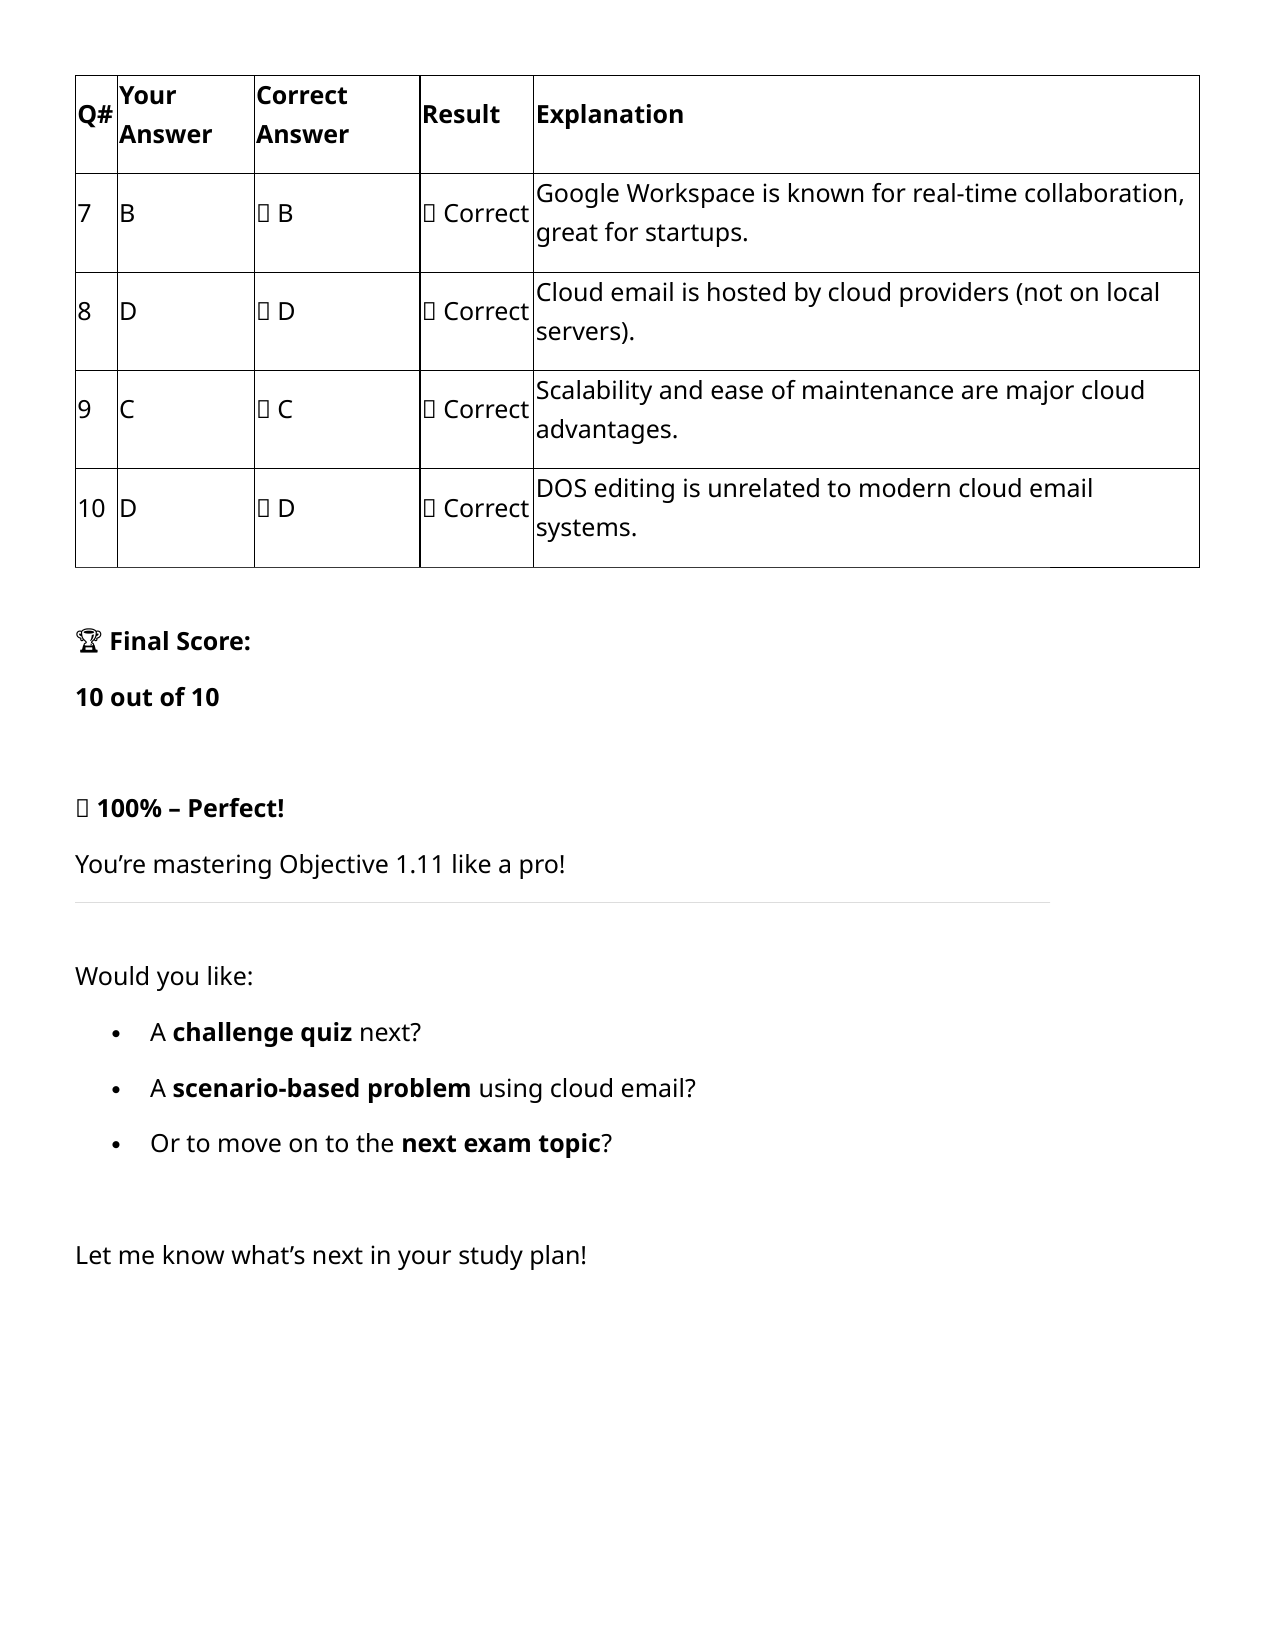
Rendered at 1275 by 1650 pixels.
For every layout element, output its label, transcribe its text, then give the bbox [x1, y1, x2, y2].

table_cell ✅ Correct [421, 371, 533, 468]
table_cell DOS editing is unrelated to modern cloud email systems. [534, 469, 1199, 567]
text 🏆 Final Score: [75, 623, 1200, 658]
list Or to move on to the next exam topic? [112, 1126, 1200, 1160]
table_cell Scalability and ease of maintenance are major cloud advantages. [534, 371, 1199, 468]
table_cell 7 [76, 174, 117, 272]
table_cell ✅ Correct [421, 174, 533, 272]
table_cell ✅ Correct [421, 273, 533, 370]
text ✅ 100% – Perfect! [75, 791, 1200, 825]
text Would you like: [75, 958, 1200, 993]
list A scenario-based problem using cloud email? [112, 1070, 1200, 1104]
table_cell Cloud email is hosted by cloud providers (not on local servers). [534, 273, 1199, 370]
table_header Explanation [534, 76, 1199, 173]
table_header Correct Answer [255, 76, 419, 173]
table_cell ✅ C [255, 371, 419, 468]
list A challenge quiz next? [112, 1014, 1200, 1048]
table_cell 10 [76, 469, 117, 567]
text 10 out of 10 [75, 679, 1200, 713]
text Let me know what’s next in your study plan! [75, 1238, 1200, 1272]
table_cell D [118, 469, 254, 567]
table_cell ✅ D [255, 273, 419, 370]
table_header Q# [76, 76, 117, 173]
table_cell 8 [76, 273, 117, 370]
table_cell ✅ Correct [421, 469, 533, 567]
table_cell ✅ B [255, 174, 419, 272]
table_cell D [118, 273, 254, 370]
table_cell B [118, 174, 254, 272]
table_cell C [118, 371, 254, 468]
table_header Your Answer [118, 76, 254, 173]
table_cell Google Workspace is known for real-time collaboration, great for startups. [534, 174, 1199, 272]
table_cell ✅ D [255, 469, 419, 567]
table_cell 9 [76, 371, 117, 468]
text You’re mastering Objective 1.11 like a pro! [75, 847, 1200, 881]
table_header Result [421, 76, 533, 173]
